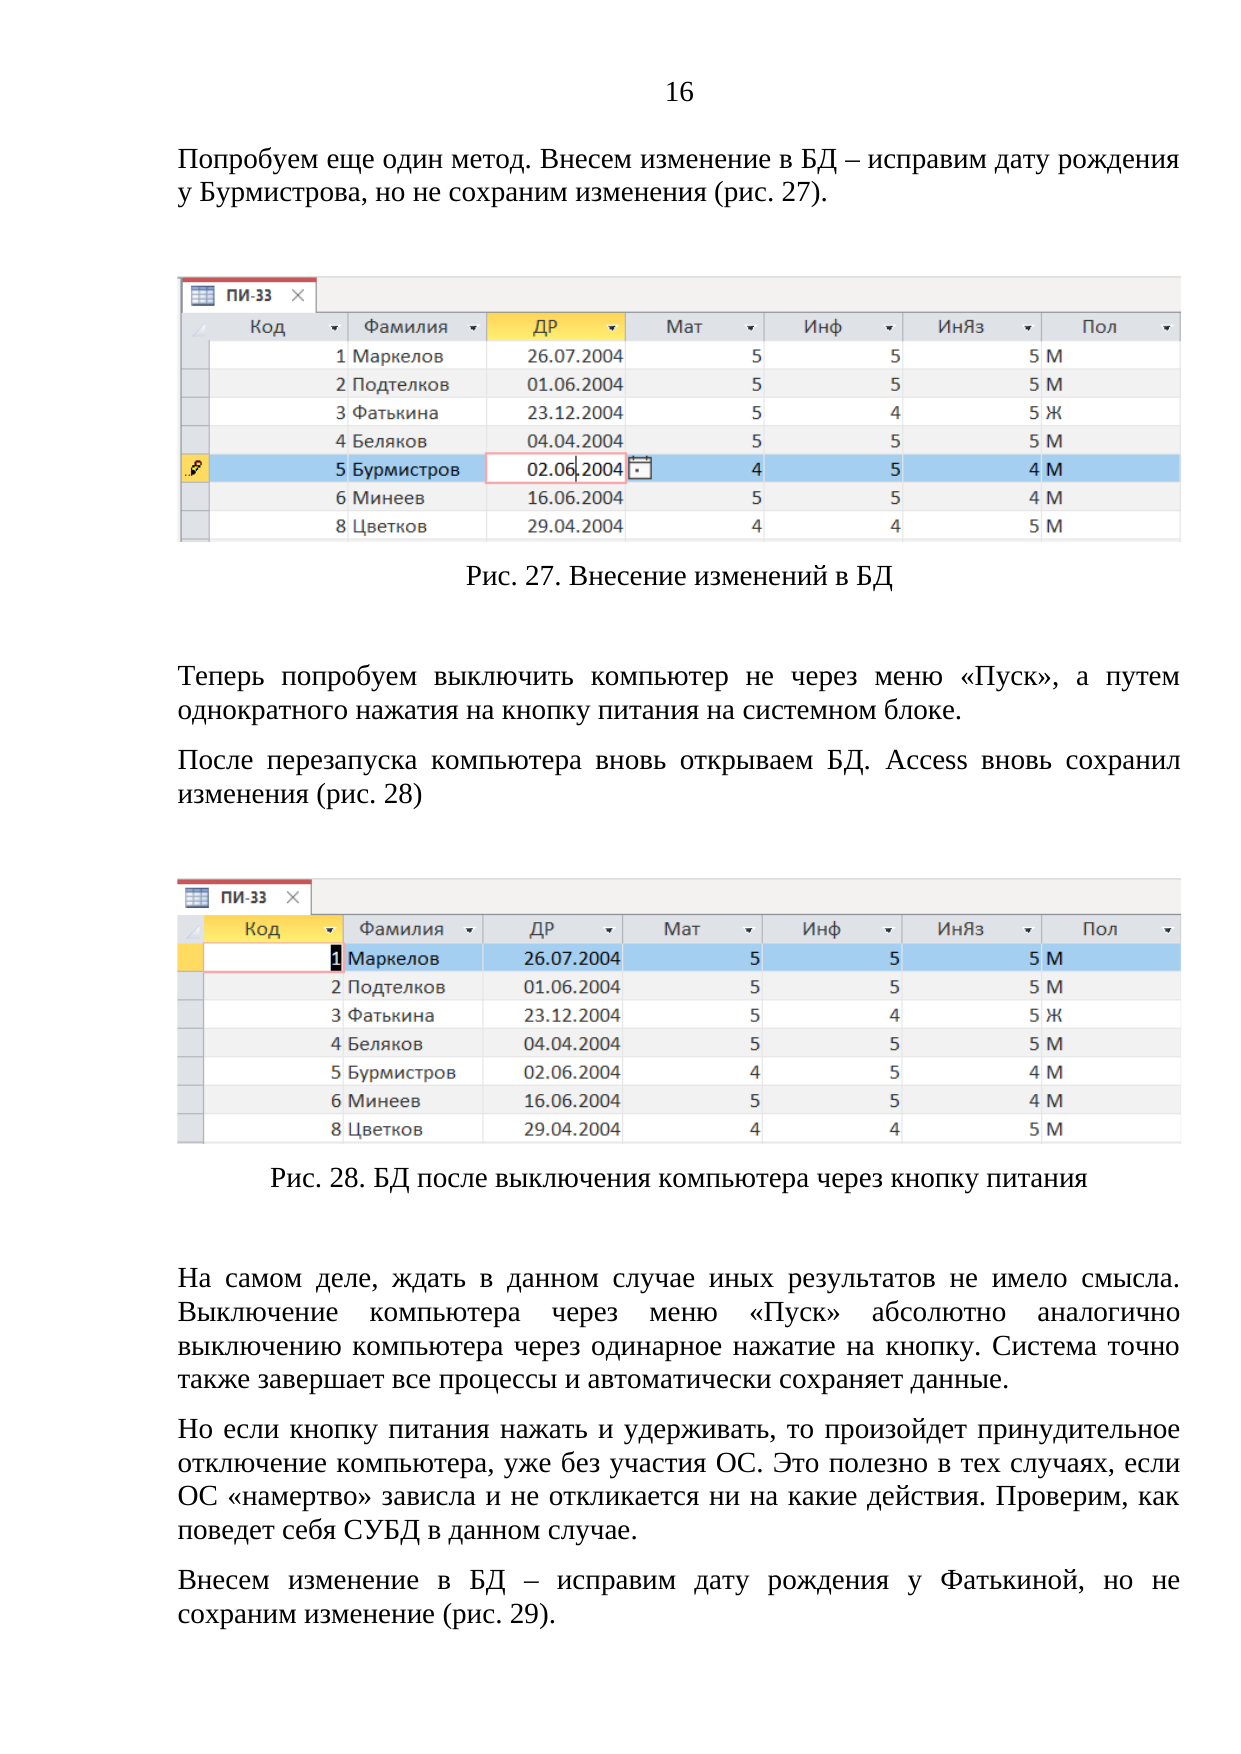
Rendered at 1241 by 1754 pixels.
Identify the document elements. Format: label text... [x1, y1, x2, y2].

text Внесем изменение в БД – исправим дату рождения у Фатькиной, но не сохраним изменение (рис. 29). [177, 1562, 1181, 1629]
text После перезапуска компьютера вновь открываем БД. Access вновь сохранил изменения (рис. 28) [177, 742, 1181, 809]
text Рис. 28. БД после выключения компьютера через кнопку питания [177, 1160, 1181, 1194]
picture [177, 275, 1182, 542]
text Но если кнопку питания нажать и удерживать, то произойдет принудительное отключение компьютера, уже без участия ОС. Это полезно в тех случаях, если ОС «намертво» зависла и не откликается ни на какие действия. Проверим, как поведет себя СУБД в данном случае. [177, 1411, 1181, 1546]
text Рис. 27. Внесение изменений в БД [177, 558, 1181, 592]
picture [177, 876, 1182, 1144]
text Попробуем еще один метод. Внесем изменение в БД – исправим дату рождения у Бурмистрова, но не сохраним изменения (рис. 27). [177, 141, 1181, 208]
text Теперь попробуем выключить компьютер не через меню «Пуск», а путем однократного нажатия на кнопку питания на системном блоке. [177, 658, 1181, 726]
text На самом деле, ждать в данном случае иных результатов не имело смысла. Выключение компьютера через меню «Пуск» абсолютно аналогично выключению компьютера через одинарное нажатие на кнопку. Система точно также завершает все процессы и автоматически сохраняет данные. [177, 1261, 1181, 1395]
